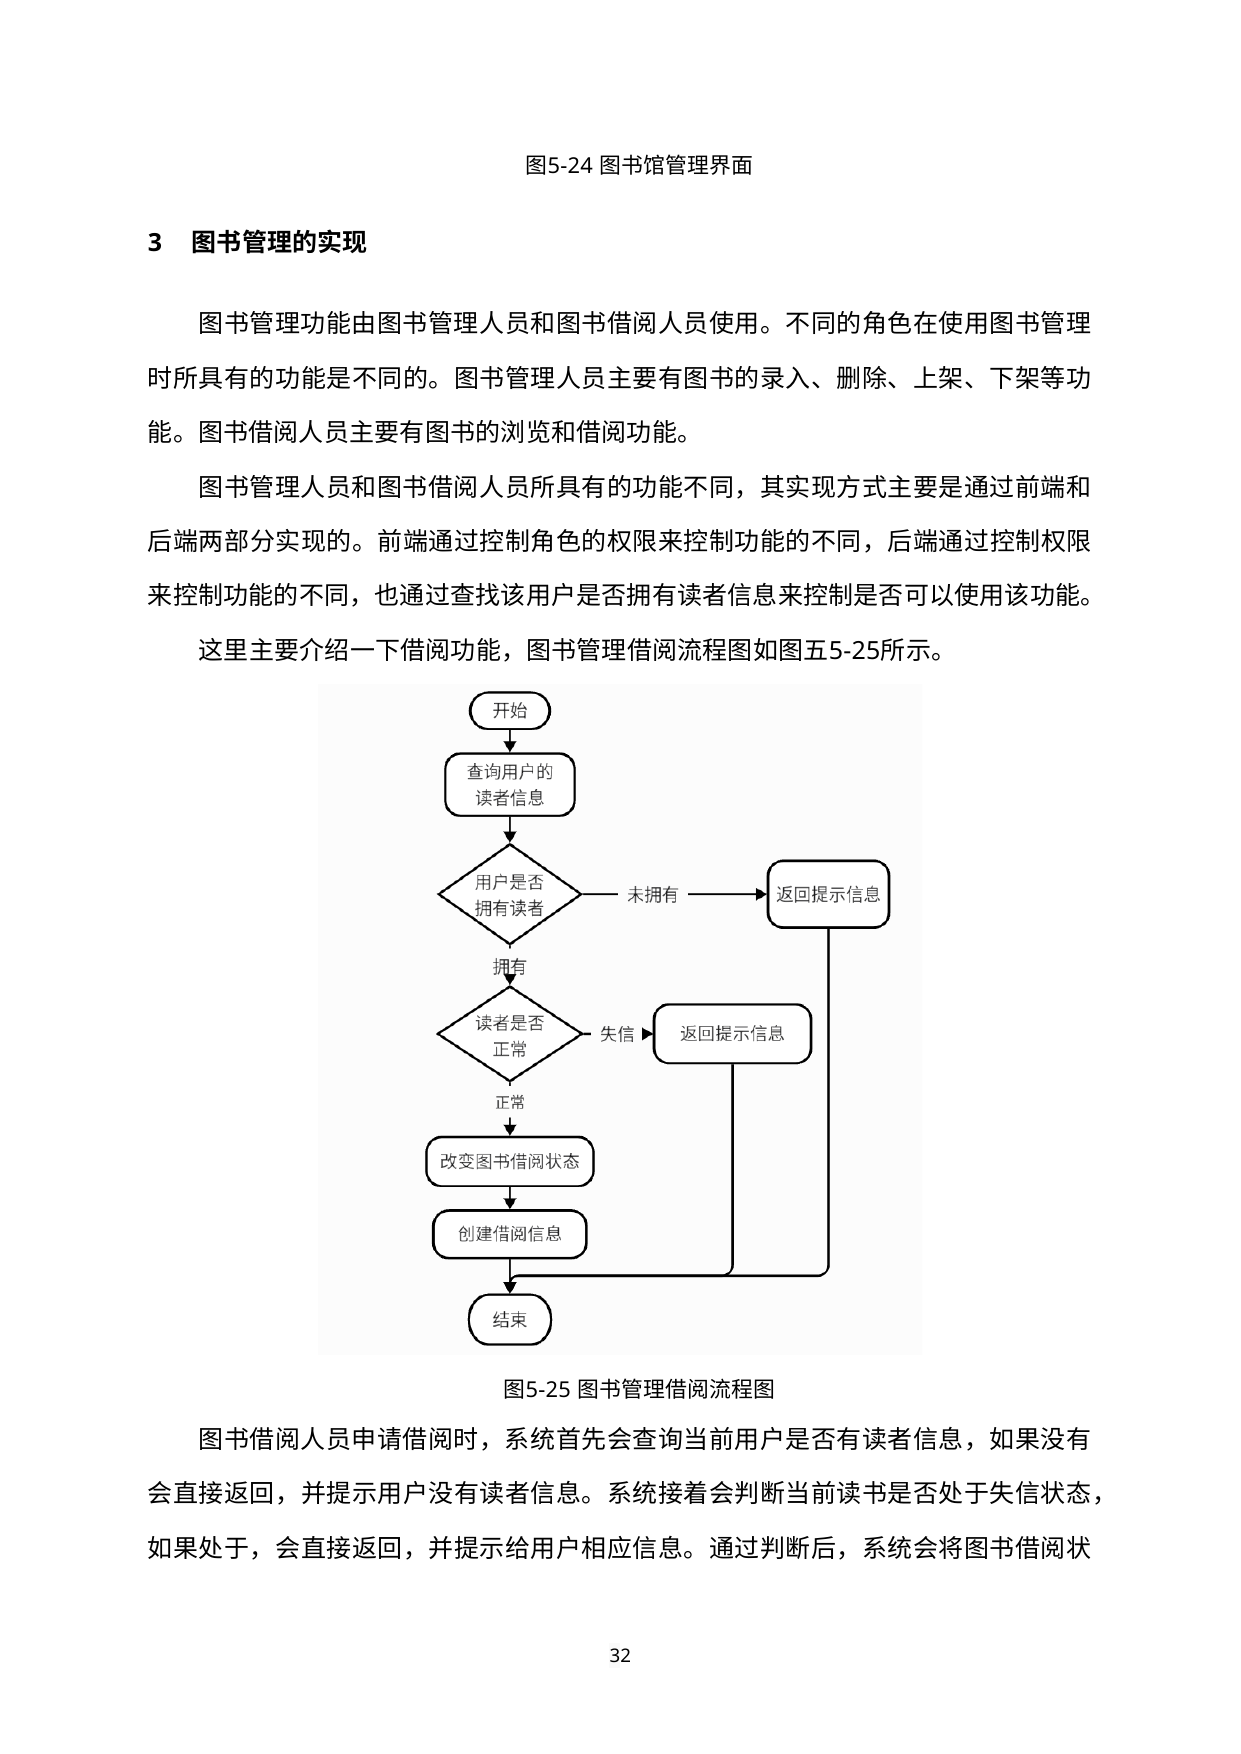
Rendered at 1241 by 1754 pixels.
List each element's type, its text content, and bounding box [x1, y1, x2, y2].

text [148, 1419, 1092, 1564]
picture [317, 684, 923, 1355]
text 图书管理功能由图书管理人员和图书借阅人员使用。不同的角色在使用图书管理时所具有的功能是不同的。图书管理人员主要有图书的录入、删除、上架、下架等功能。图书借阅人员主要有图书的浏览和借阅功能。 [148, 304, 1092, 449]
subtitle 图书管理的实现 [148, 222, 1092, 259]
text 图书管理人员和图书借阅人员所具有的功能不同，其实现方式主要是通过前端和后端两部分实现的。前端通过控制角色的权限来控制功能的不同，后端通过控制权限来控制功能的不同，也通过查找该用户是否拥有读者信息来控制是否可以使用该功能。 [148, 467, 1092, 612]
